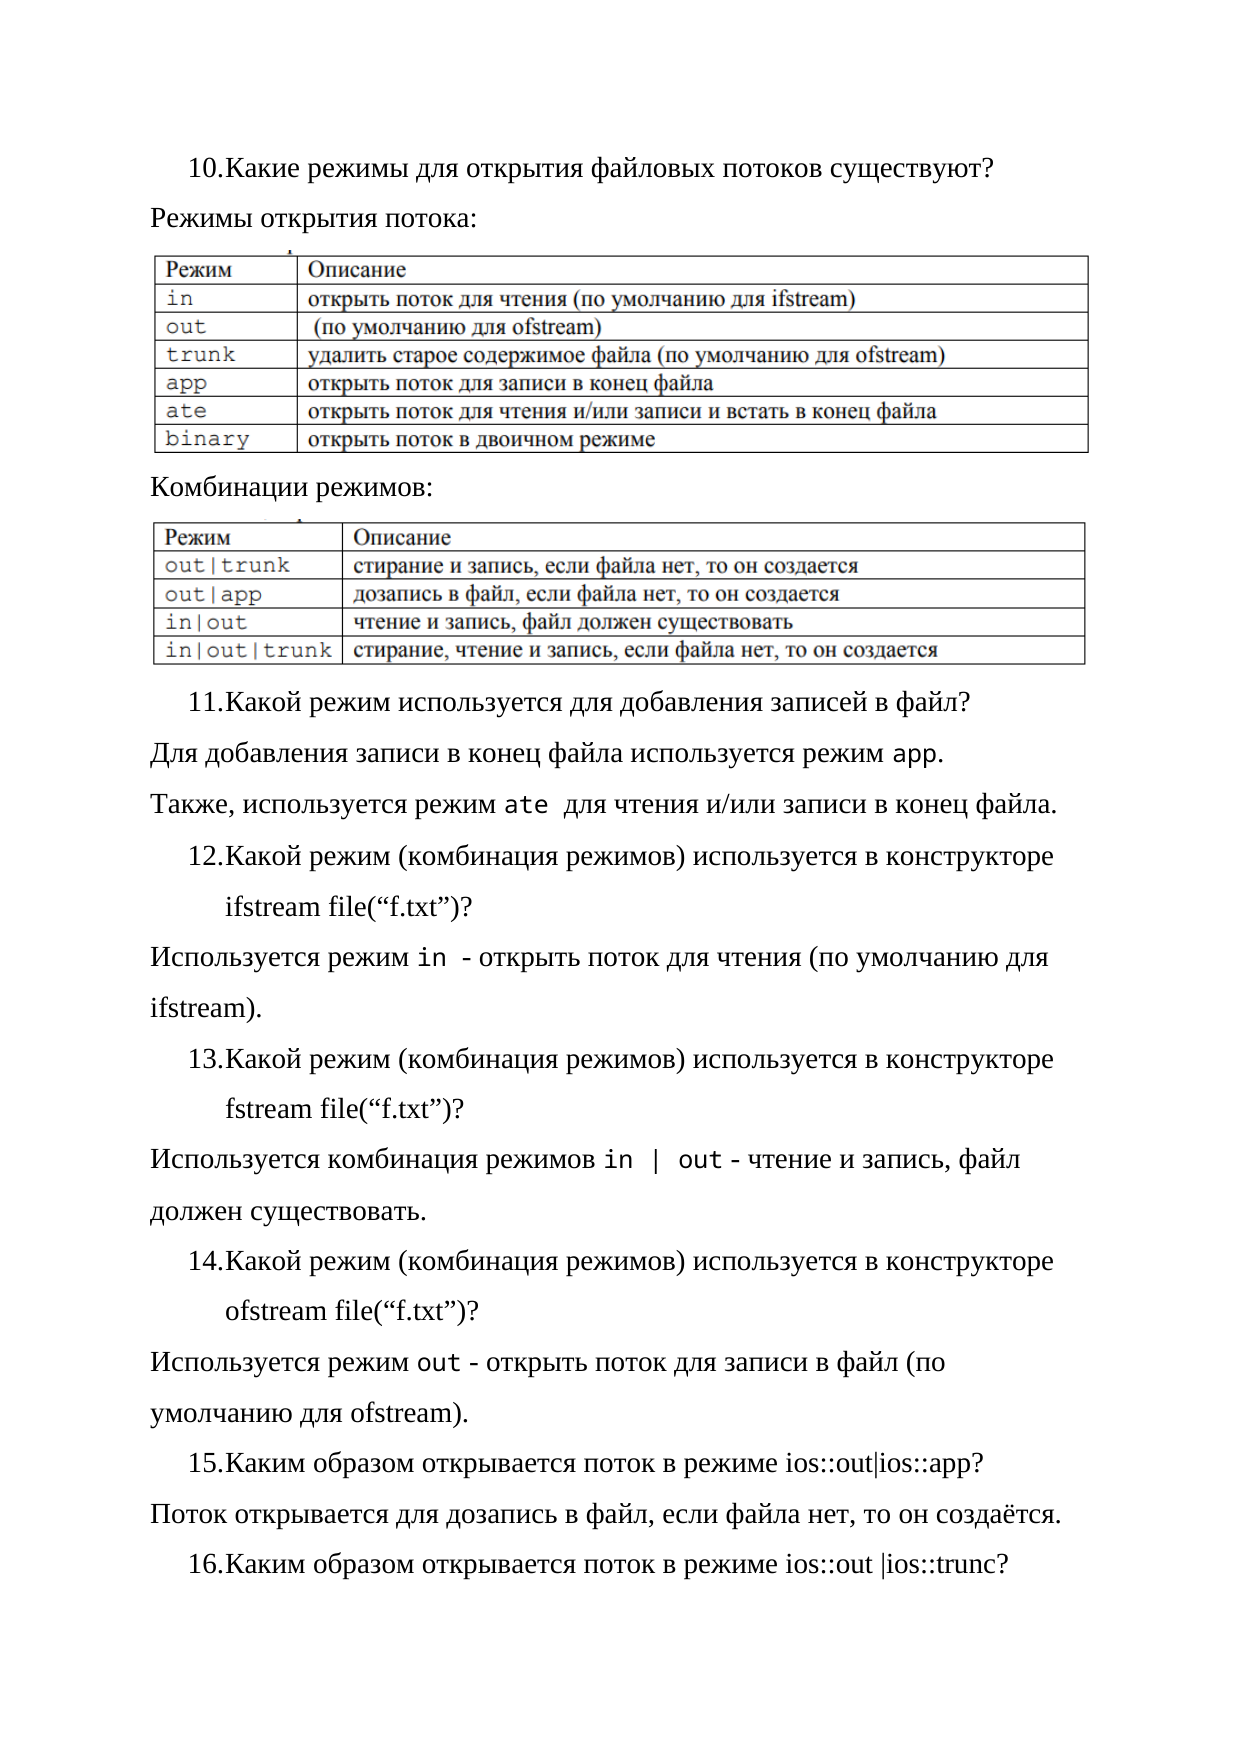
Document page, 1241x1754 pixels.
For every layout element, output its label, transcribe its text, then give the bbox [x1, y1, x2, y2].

picture [150, 519, 1091, 668]
text Поток открывается для дозапись в файл, если файла нет, то он создаётся. [150, 1496, 1090, 1529]
list Каким образом открывается поток в режиме ios::out|ios::app? [187, 1445, 1090, 1479]
picture [150, 250, 1091, 453]
list Какой режим (комбинация режимов) используется в конструкторе ifstream file(“f.txt”)? [187, 838, 1090, 922]
list Каким образом открывается поток в режиме ios::out |ios::trunc? [187, 1546, 1090, 1579]
list Какой режим используется для добавления записей в файл? [187, 684, 1090, 718]
text Используется режим in - открыть поток для чтения (по умолчанию для ifstream). [150, 939, 1090, 1024]
text Используется режим out - открыть поток для записи в файл (по умолчанию для ofstream). [150, 1344, 1090, 1429]
text Также, используется режим ate для чтения и/или записи в конец файла. [150, 787, 1090, 821]
text Для добавления записи в конец файла используется режим app. [150, 735, 1090, 769]
list Какой режим (комбинация режимов) используется в конструкторе ofstream file(“f.txt”)? [187, 1243, 1090, 1327]
text Режимы открытия потока: [150, 200, 1090, 234]
text Используется комбинация режимов in | out - чтение и запись, файл должен существовать. [150, 1141, 1090, 1226]
text Комбинации режимов: [150, 469, 1090, 503]
list Какой режим (комбинация режимов) используется в конструкторе fstream file(“f.txt”)? [187, 1041, 1090, 1125]
list Какие режимы для открытия файловых потоков существуют? [187, 150, 1090, 183]
